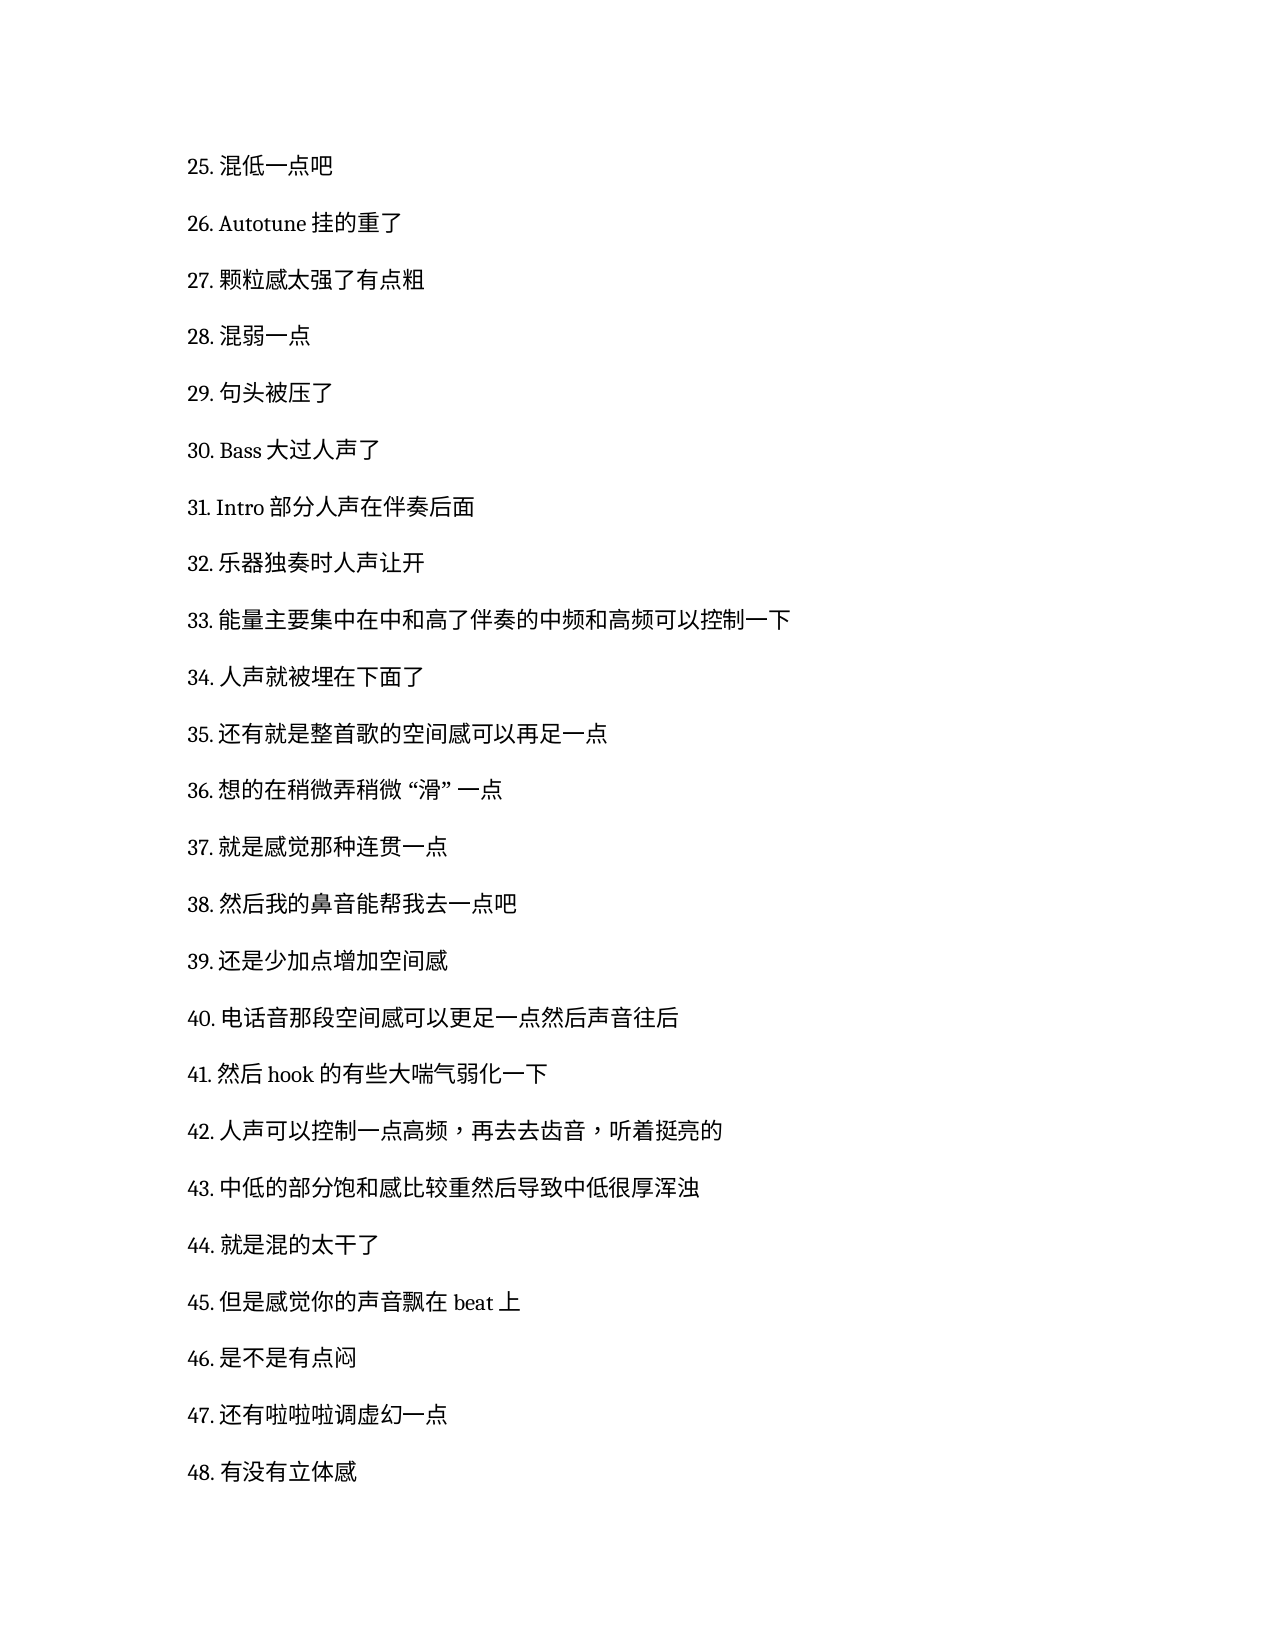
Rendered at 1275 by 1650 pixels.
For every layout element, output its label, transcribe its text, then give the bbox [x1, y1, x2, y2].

text 39. 还是少加点增加空间感 [187, 945, 1087, 976]
text 40. 电话音那段空间感可以更足一点然后声音往后 [187, 1002, 1087, 1033]
text 29. 句头被压了 [187, 377, 1087, 408]
text 45. 但是感觉你的声音飘在beat上 [187, 1285, 1087, 1317]
text 26. Autotune挂的重了 [187, 207, 1087, 238]
text 46. 是不是有点闷 [187, 1342, 1087, 1373]
text 48. 有没有立体感 [187, 1456, 1087, 1487]
text 32. 乐器独奏时人声让开 [187, 547, 1087, 579]
text 41. 然后hook 的有些大喘气弱化一下 [187, 1058, 1087, 1089]
text 47. 还有啦啦啦调虚幻一点 [187, 1399, 1087, 1430]
text 37. 就是感觉那种连贯一点 [187, 831, 1087, 862]
text 28. 混弱一点 [187, 320, 1087, 352]
text 42. 人声可以控制一点高频，再去去齿音，听着挺亮的 [187, 1115, 1087, 1146]
text 31. Intro部分人声在伴奏后面 [187, 491, 1087, 522]
text 33. 能量主要集中在中和高了伴奏的中频和高频可以控制一下 [187, 604, 1087, 635]
text 30. Bass大过人声了 [187, 434, 1087, 465]
text 27. 颗粒感太强了有点粗 [187, 263, 1087, 295]
text 25. 混低一点吧 [187, 150, 1087, 181]
text 44. 就是混的太干了 [187, 1229, 1087, 1260]
text 34. 人声就被埋在下面了 [187, 661, 1087, 692]
text 35. 还有就是整首歌的空间感可以再足一点 [187, 718, 1087, 749]
text 38. 然后我的鼻音能帮我去一点吧 [187, 888, 1087, 919]
text 43. 中低的部分饱和感比较重然后导致中低很厚浑浊 [187, 1172, 1087, 1203]
text 36. 想的在稍微弄稍微 “滑” 一点 [187, 774, 1087, 806]
